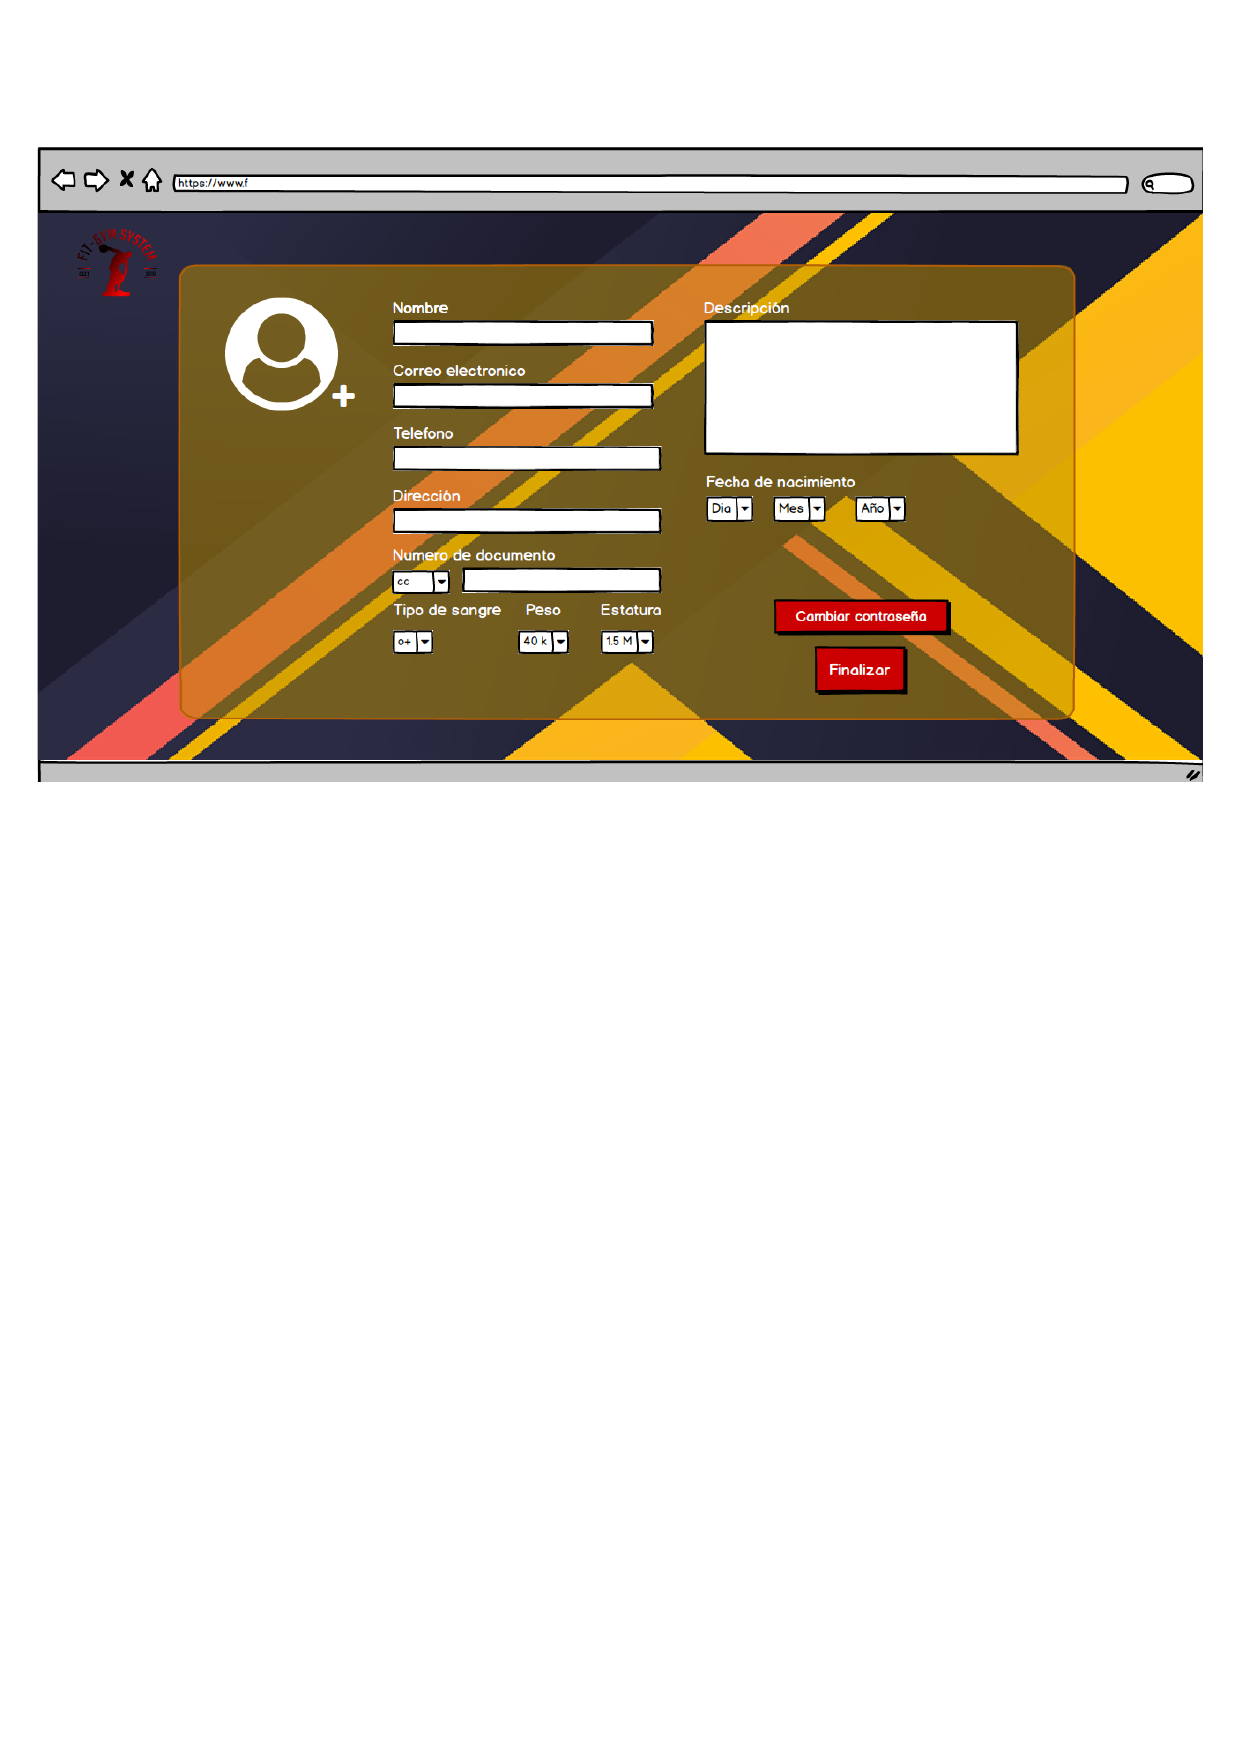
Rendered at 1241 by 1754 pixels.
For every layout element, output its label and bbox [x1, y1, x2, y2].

picture [37, 147, 1203, 782]
